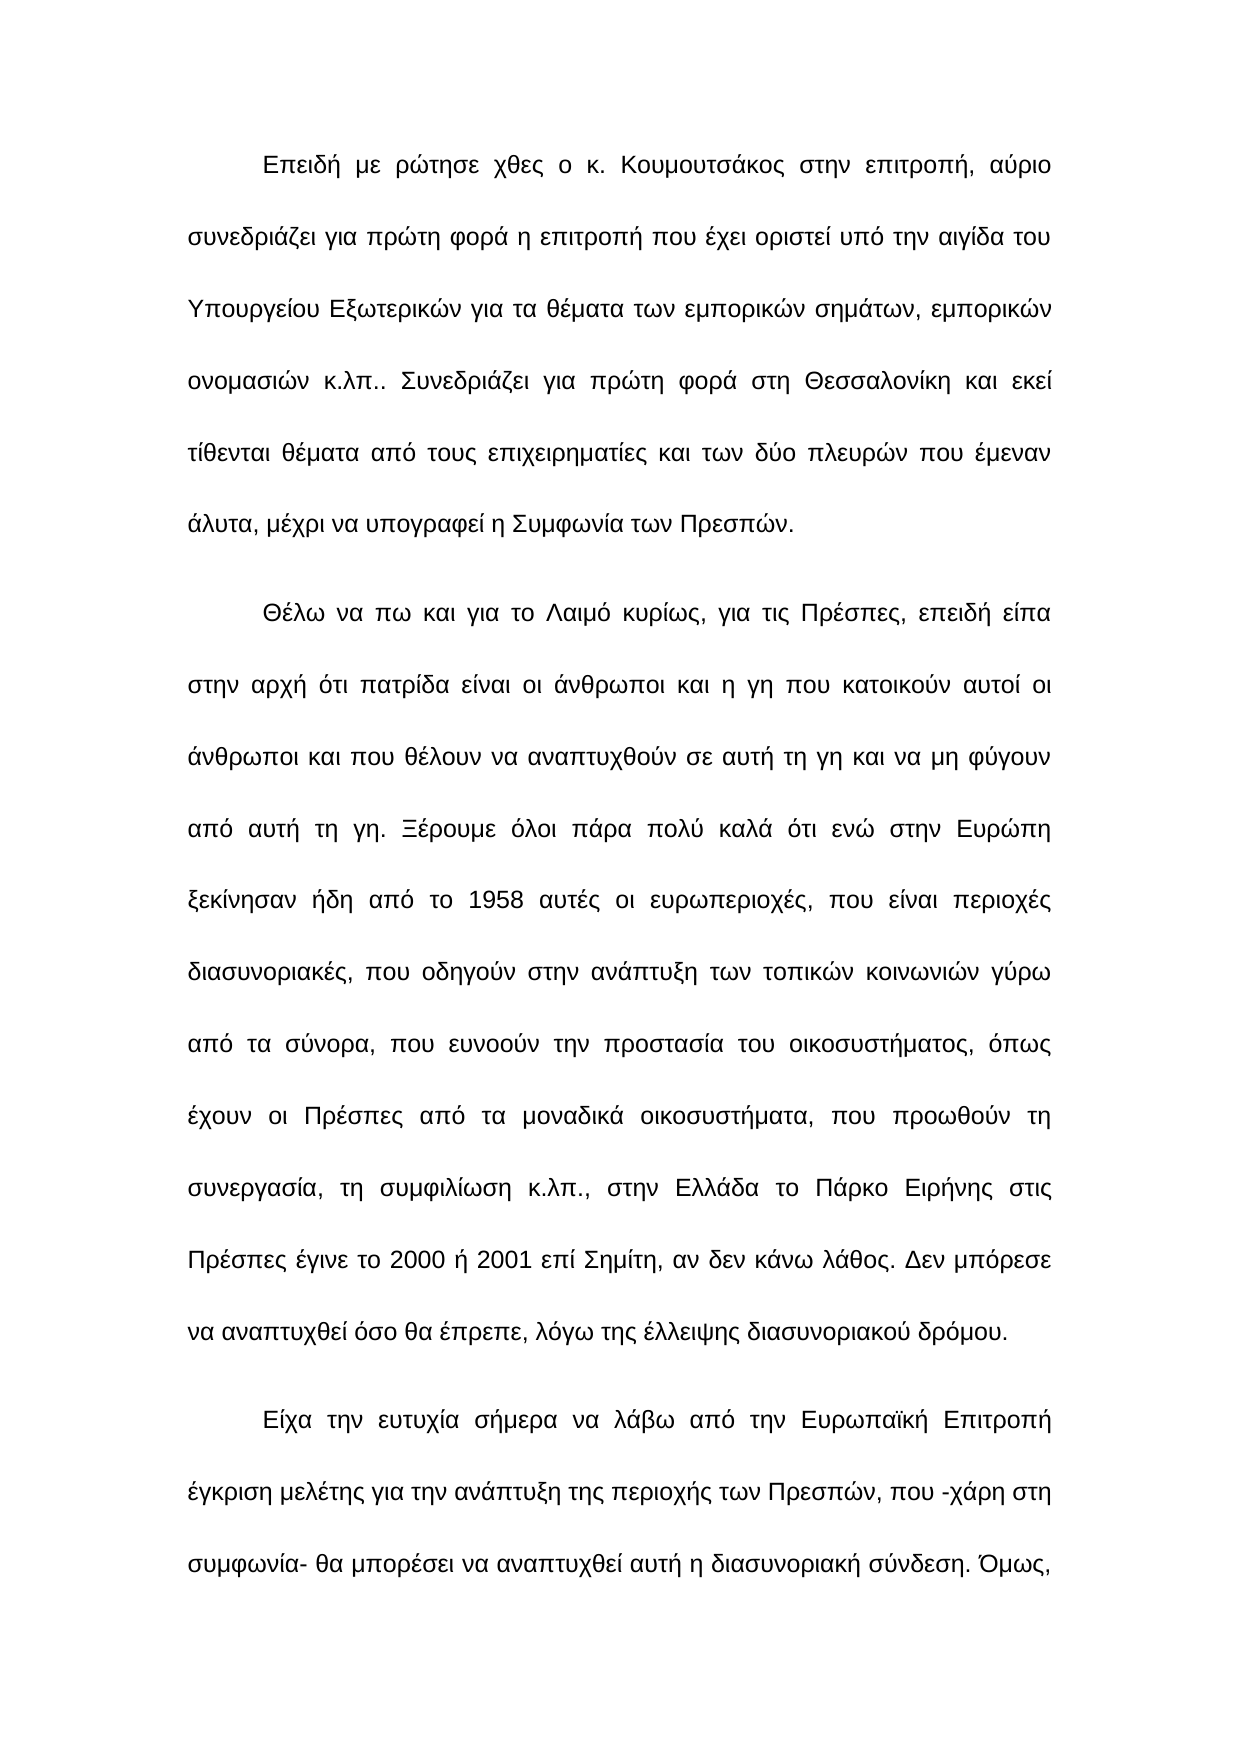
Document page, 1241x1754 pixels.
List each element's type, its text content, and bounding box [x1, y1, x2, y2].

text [187, 1405, 1053, 1578]
text Θέλω να πω και για το Λαιμό κυρίως, για τις Πρέσπες, επειδή είπα στην αρχή ότι πατρίδα είναι οι άνθρωποι και η γη που κατοικούν αυτοί οι άνθρωποι και που θέλουν να αναπτυχθούν σε αυτή τη γη και να μη φύγουν από αυτή τη γη. Ξέρουμε όλοι πάρα πολύ καλά ότι ενώ στην Ευρώπη ξεκίνησαν ήδη από το 1958 αυτές οι ευρωπεριοχές, που είναι περιοχές διασυνοριακές, που οδηγούν στην ανάπτυξη των τοπικών κοινωνιών γύρω από τα σύνορα, που ευνοούν την προστασία του οικοσυστήματος, όπως έχουν οι Πρέσπες από τα μοναδικά οικοσυστήματα, που προωθούν τη συνεργασία, τη συμφιλίωση κ.λπ., στην Ελλάδα το Πάρκο Ειρήνης στις Πρέσπες έγινε το 2000 ή 2001 επί Σημίτη, αν δεν κάνω λάθος. Δεν μπόρεσε να αναπτυχθεί όσο θα έπρεπε, λόγω της έλλειψης διασυνοριακού δρόμου. [187, 598, 1053, 1345]
text Επειδή με ρώτησε χθες ο κ. Κουμουτσάκος στην επιτροπή, αύριο συνεδριάζει για πρώτη φορά η επιτροπή που έχει οριστεί υπό την αιγίδα του Υπουργείου Εξωτερικών για τα θέματα των εμπορικών σημάτων, εμπορικών ονομασιών κ.λπ.. Συνεδριάζει για πρώτη φορά στη Θεσσαλονίκη και εκεί τίθενται θέματα από τους επιχειρηματίες και των δύο πλευρών που έμεναν άλυτα, μέχρι να υπογραφεί η Συμφωνία των Πρεσπών. [187, 150, 1053, 538]
